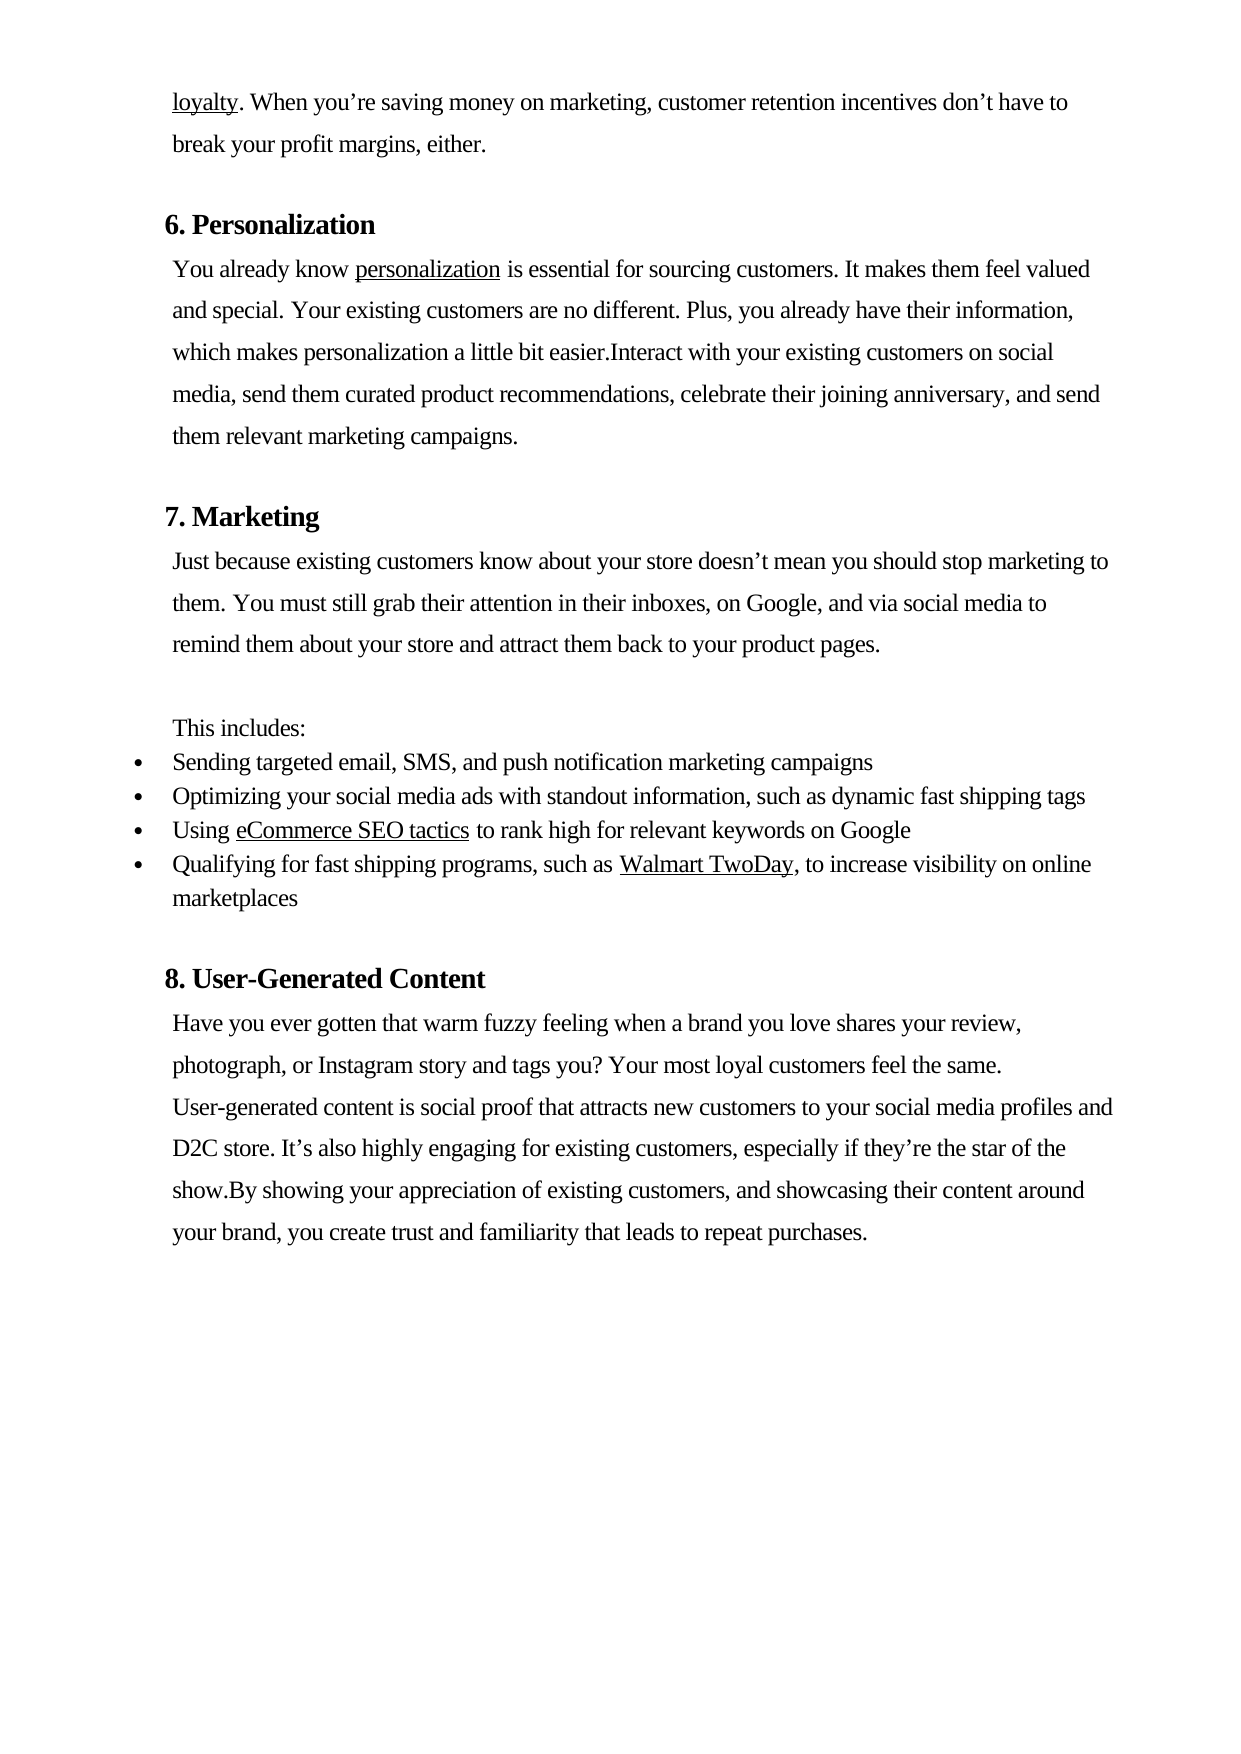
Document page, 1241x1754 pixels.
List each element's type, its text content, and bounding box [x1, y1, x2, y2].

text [172, 74, 1113, 157]
subtitle 8. User-Generated Content [164, 953, 1113, 995]
text This includes: [172, 700, 1113, 742]
list Qualifying for fast shipping programs, such as Walmart TwoDay, to increase visibility on online marketplaces [134, 844, 1113, 912]
text User-generated content is social proof that attracts new customers to your social media profiles and D2C store. It’s also highly engaging for existing customers, especially if they’re the star of the show.By showing your appreciation of existing customers, and showcasing their content around your brand, you create trust and familiarity that leads to repeat purchases. [172, 1078, 1113, 1246]
text Have you ever gotten that warm fuzzy feeling when a brand you love shares your review, photograph, or Instagram story and tags you? Your most loyal customers feel the same. [172, 995, 1113, 1078]
list Optimizing your social media ads with standout information, such as dynamic fast shipping tags [134, 776, 1113, 810]
text You already know personalization is essential for sourcing customers. It makes them feel valued and special. Your existing customers are no different. Plus, you already have their information, which makes personalization a little bit easier.Interact with your existing customers on social media, send them curated product recommendations, celebrate their joining anniversary, and send them relevant marketing campaigns. [172, 241, 1113, 449]
text Just because existing customers know about your store doesn’t mean you should stop marketing to them. You must still grab their attention in their inboxes, on Google, and via social media to remind them about your store and attract them back to your product pages. [172, 533, 1113, 658]
subtitle 7. Marketing [164, 491, 1113, 533]
subtitle 6. Personalization [164, 199, 1113, 241]
list Sending targeted email, SMS, and push notification marketing campaigns [134, 742, 1113, 776]
list Using eCommerce SEO tactics to rank high for relevant keywords on Google [134, 810, 1113, 844]
